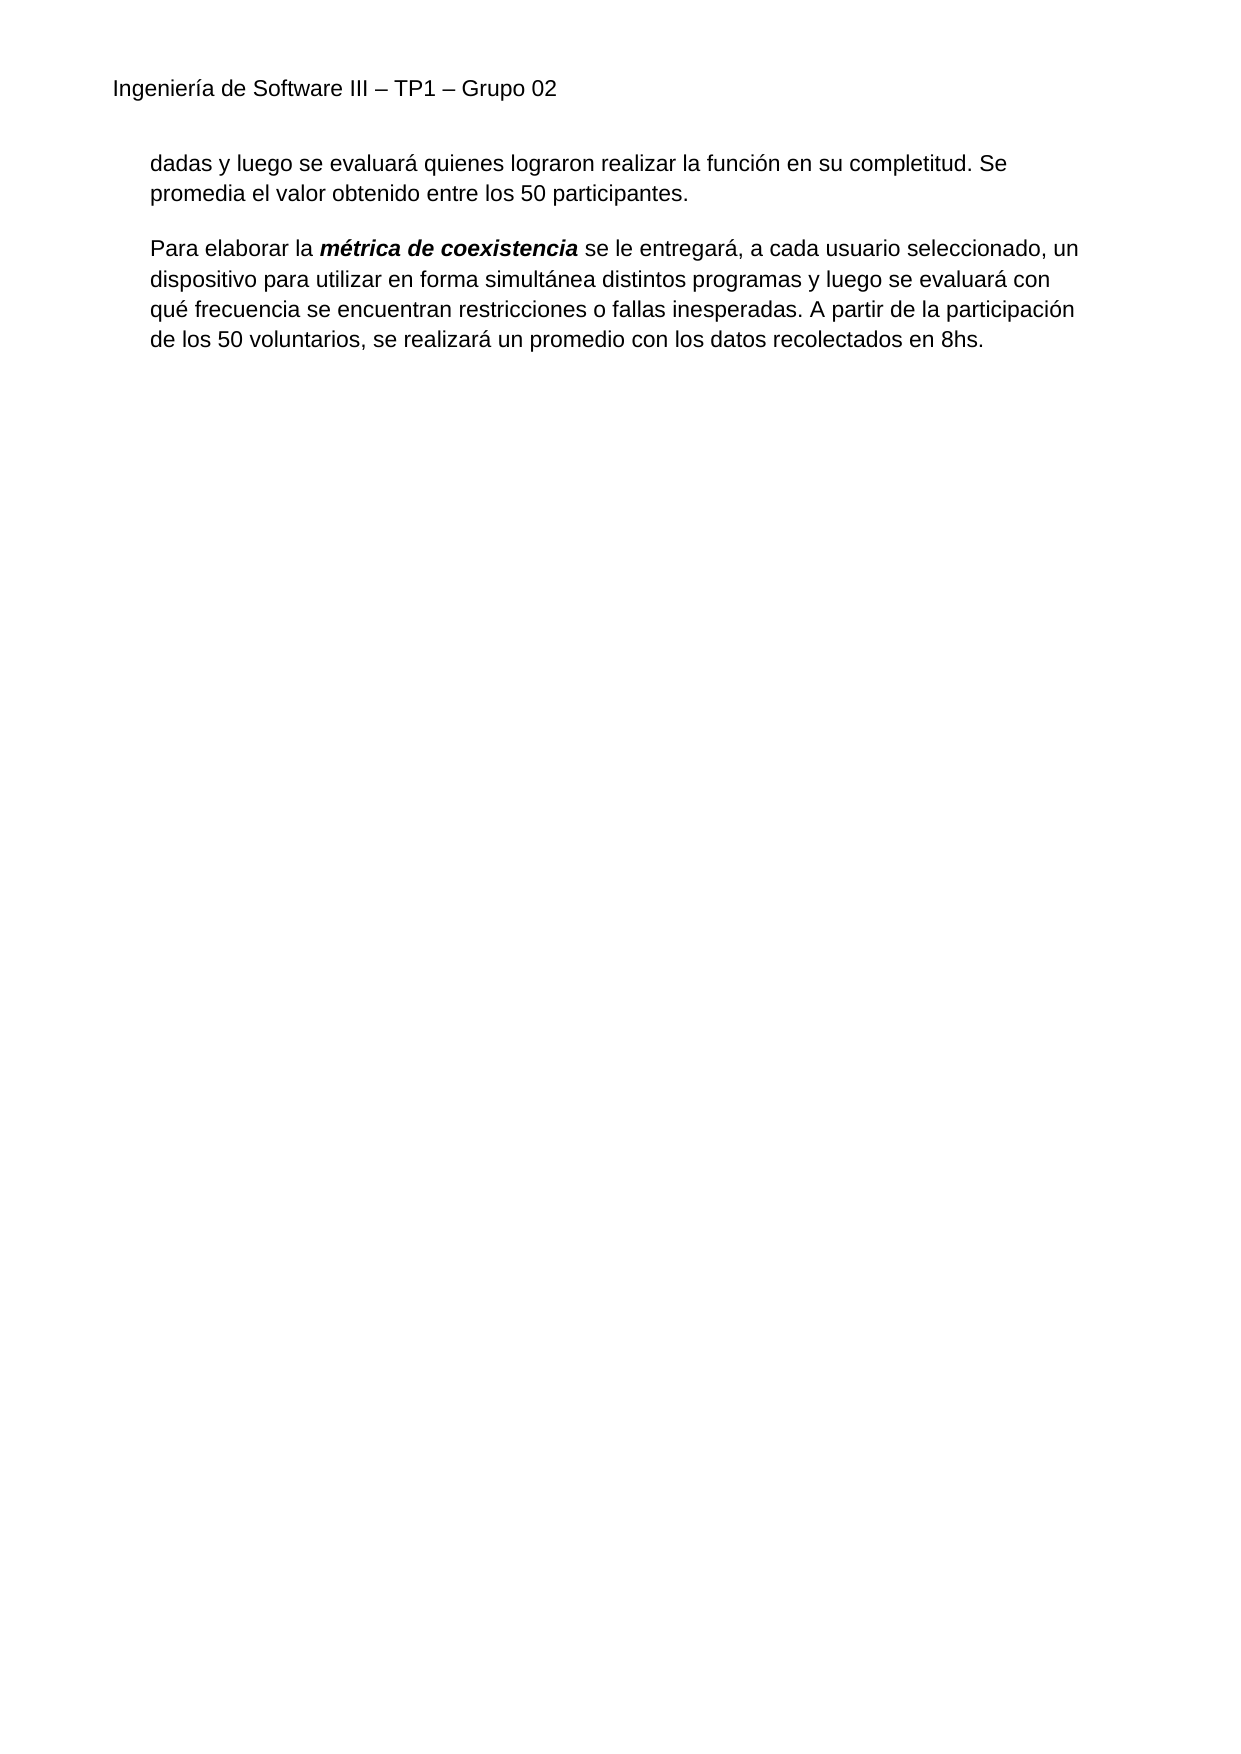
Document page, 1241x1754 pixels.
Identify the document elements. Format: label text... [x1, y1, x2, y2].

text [150, 150, 1090, 207]
text Para elaborar la métrica de coexistencia se le entregará, a cada usuario seleccionado, un dispositivo para utilizar en forma simultánea distintos programas y luego se evaluará con qué frecuencia se encuentran restricciones o fallas inesperadas. A partir de la participación de los 50 voluntarios, se realizará un promedio con los datos recolectados en 8hs. [150, 235, 1090, 352]
